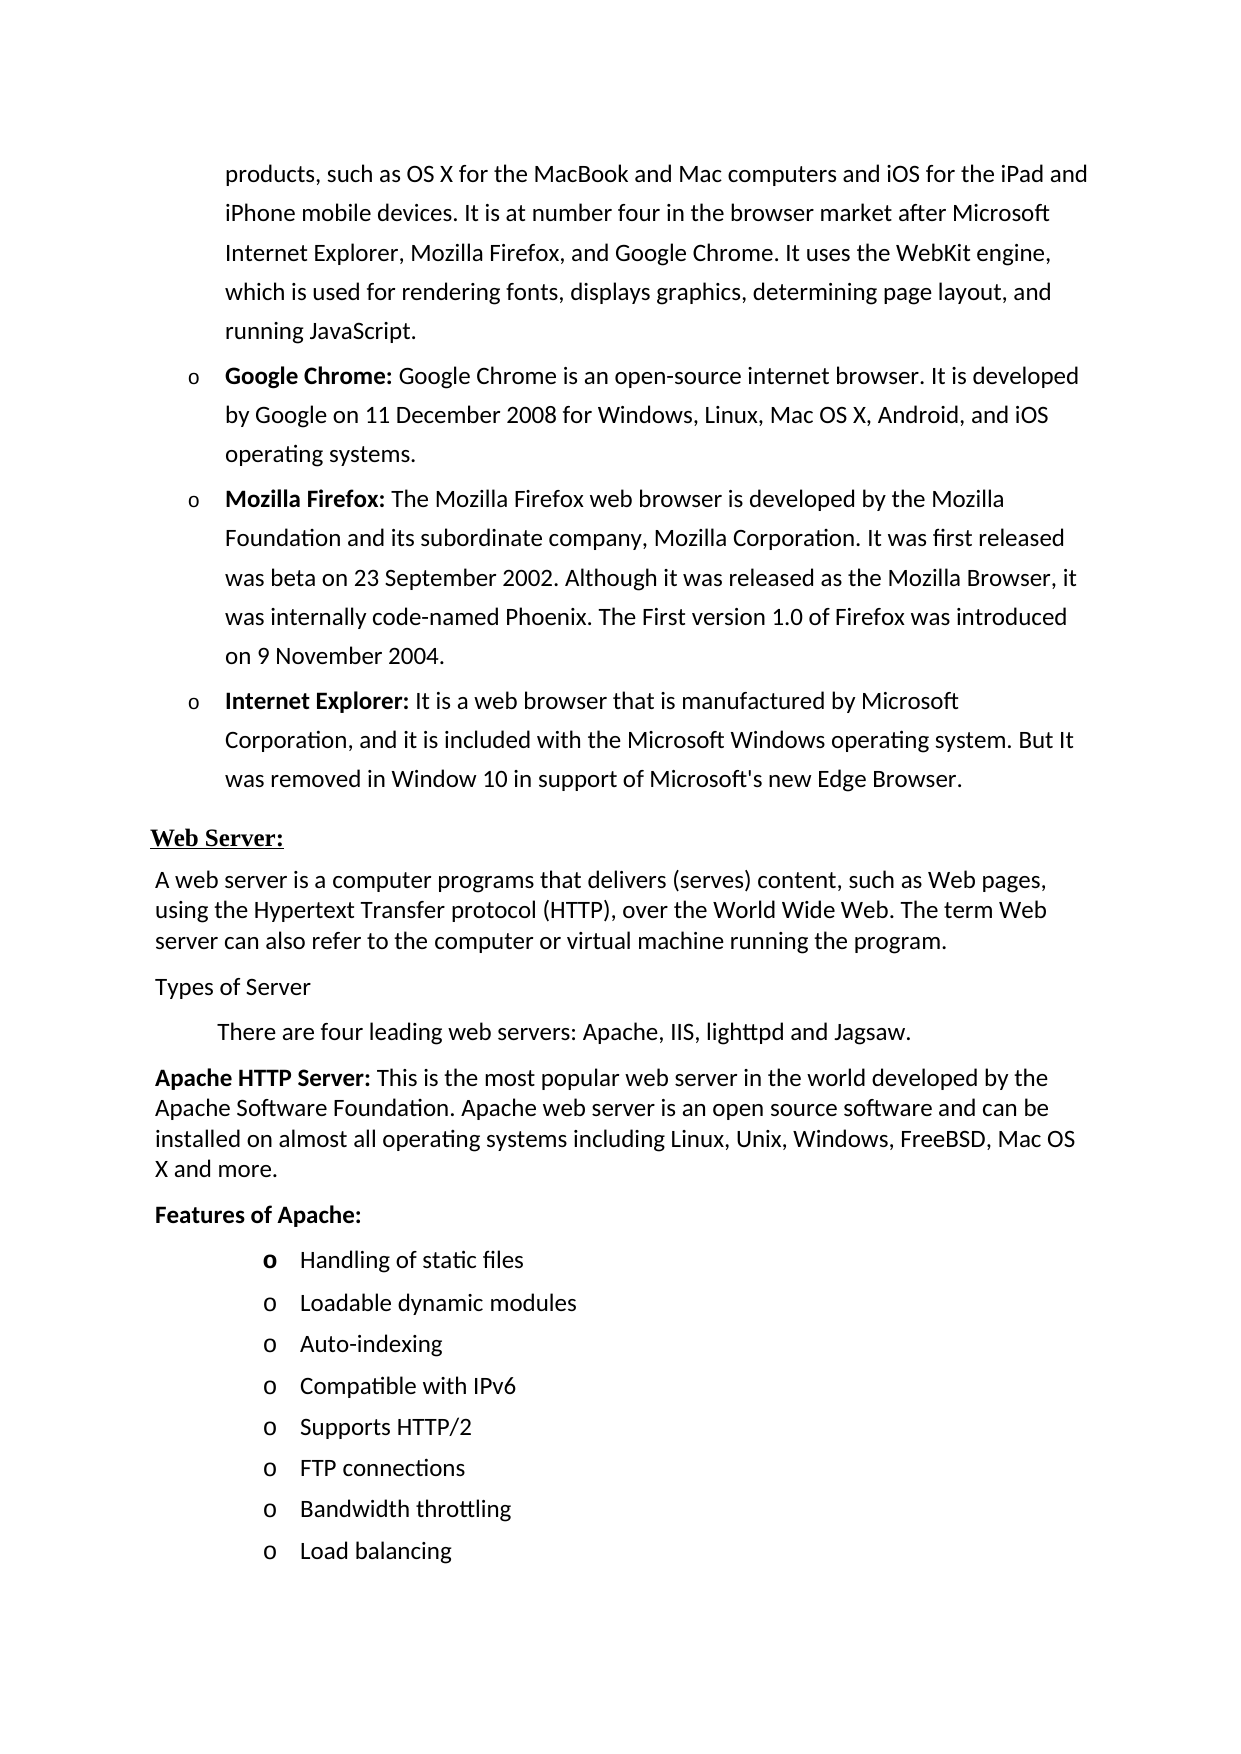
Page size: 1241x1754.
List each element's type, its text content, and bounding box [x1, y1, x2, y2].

text Types of Server [155, 971, 1085, 1001]
list Loadable dynamic modules [262, 1279, 1090, 1320]
list FTP connections [262, 1444, 1090, 1485]
list Compatible with IPv6 [262, 1361, 1090, 1402]
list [187, 150, 1090, 345]
list Mozilla Firefox: The Mozilla Firefox web browser is developed by the Mozilla Foundation and its subordinate company, Mozilla Corporation. It was first released was beta on 23 September 2002. Although it was released as the Mozilla Browser, it was internally code-named Phoenix. The First version 1.0 of Firefox was introduced on 9 November 2004. [187, 475, 1090, 670]
list Internet Explorer: It is a web browser that is manufactured by Microsoft Corporation, and it is included with the Microsoft Windows operating system. But It was removed in Window 10 in support of Microsoft's new Edge Browser. [187, 677, 1090, 794]
list Load balancing [262, 1526, 1090, 1567]
list Google Chrome: Google Chrome is an open-source internet browser. It is developed by Google on 11 December 2008 for Windows, Linux, Mac OS X, Android, and iOS operating systems. [187, 352, 1090, 469]
list Auto-indexing [262, 1320, 1090, 1361]
text Apache HTTP Server: This is the most popular web server in the world developed by the Apache Software Foundation. Apache web server is an open source software and can be installed on almost all operating systems including Linux, Unix, Windows, FreeBSD, Mac OS X and more. [155, 1062, 1085, 1184]
text Web Server: [150, 823, 1090, 852]
list Handling of static files [262, 1244, 1090, 1276]
text Features of Apache: [155, 1199, 1085, 1229]
text A web server is a computer programs that delivers (serves) content, such as Web pages, using the Hypertext Transfer protocol (HTTP), over the World Wide Web. The term Web server can also refer to the computer or virtual machine running the program. [155, 864, 1085, 956]
text There are four leading web servers: Apache, IIS, lighttpd and Jagsaw. [155, 1016, 1085, 1047]
list Bandwidth throttling [262, 1485, 1090, 1526]
list Supports HTTP/2 [262, 1402, 1090, 1444]
